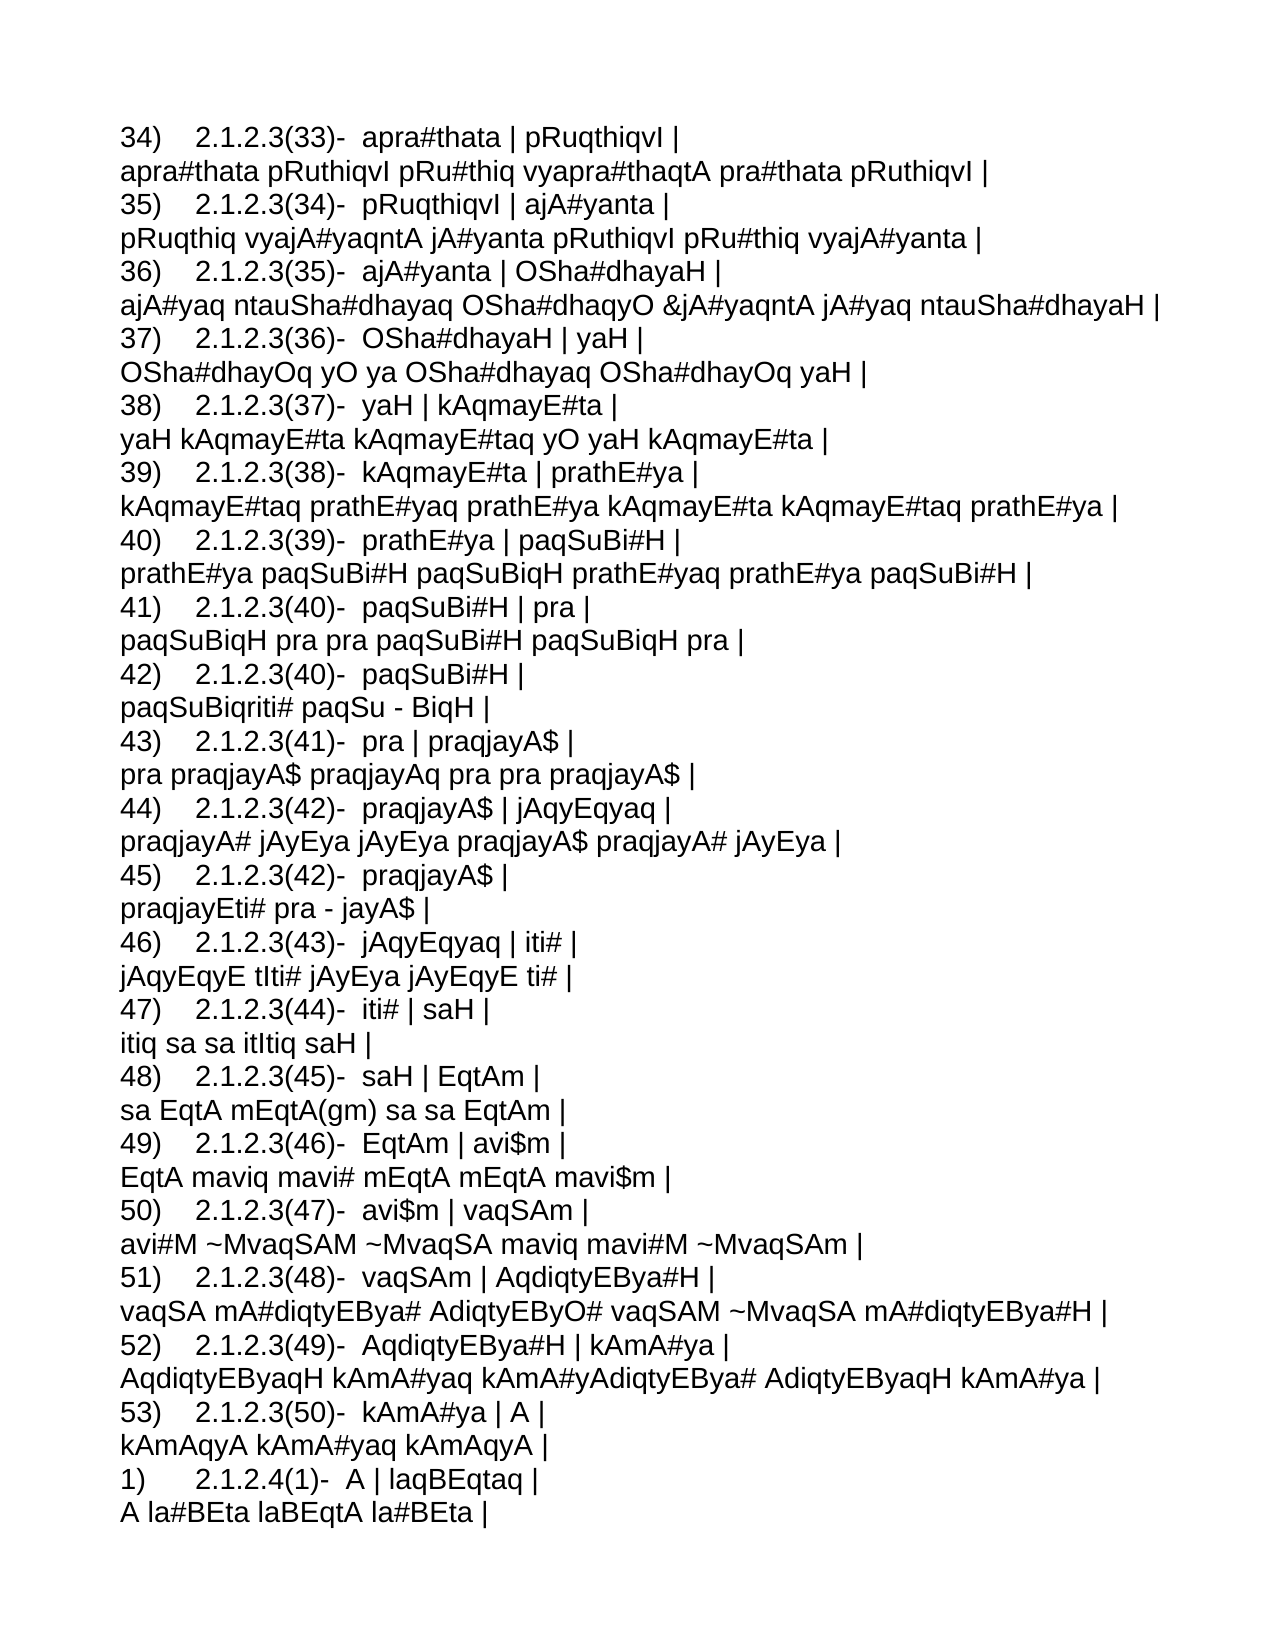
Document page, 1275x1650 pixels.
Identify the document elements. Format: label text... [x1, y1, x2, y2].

text pra praqjayA$ praqjayAq pra pra praqjayA$ | [120, 757, 1200, 791]
text 44) 2.1.2.3(42)- praqjayA$ | jAqyEqyaq | [120, 791, 1200, 824]
text paqSuBiqH pra pra paqSuBi#H paqSuBiqH pra | [120, 623, 1200, 657]
text avi#M ~MvaqSAM ~MvaqSA maviq mavi#M ~MvaqSAm | [120, 1227, 1200, 1260]
text praqjayA# jAyEya jAyEya praqjayA$ praqjayA# jAyEya | [120, 824, 1200, 858]
text 38) 2.1.2.3(37)- yaH | kAqmayE#ta | [120, 388, 1200, 422]
text 53) 2.1.2.3(50)- kAmA#ya | A | [120, 1394, 1200, 1428]
text 40) 2.1.2.3(39)- prathE#ya | paqSuBi#H | [120, 522, 1200, 556]
text 52) 2.1.2.3(49)- AqdiqtyEBya#H | kAmA#ya | [120, 1327, 1200, 1361]
text AqdiqtyEByaqH kAmA#yaq kAmA#yAdiqtyEBya# AdiqtyEByaqH kAmA#ya | [120, 1361, 1200, 1394]
text 43) 2.1.2.3(41)- pra | praqjayA$ | [120, 724, 1200, 757]
text 45) 2.1.2.3(42)- praqjayA$ | [120, 858, 1200, 891]
text 34) 2.1.2.3(33)- apra#thata | pRuqthiqvI | [120, 120, 1200, 153]
text 50) 2.1.2.3(47)- avi$m | vaqSAm | [120, 1193, 1200, 1227]
text 42) 2.1.2.3(40)- paqSuBi#H | [120, 657, 1200, 690]
text 46) 2.1.2.3(43)- jAqyEqyaq | iti# | [120, 925, 1200, 958]
text vaqSA mA#diqtyEBya# AdiqtyEByO# vaqSAM ~MvaqSA mA#diqtyEBya#H | [120, 1294, 1200, 1327]
text itiq sa sa itItiq saH | [120, 1026, 1200, 1059]
text 37) 2.1.2.3(36)- OSha#dhayaH | yaH | [120, 321, 1200, 355]
text apra#thata pRuthiqvI pRu#thiq vyapra#thaqtA pra#thata pRuthiqvI | [120, 153, 1200, 187]
text OSha#dhayOq yO ya OSha#dhayaq OSha#dhayOq yaH | [120, 355, 1200, 388]
text kAqmayE#taq prathE#yaq prathE#ya kAqmayE#ta kAqmayE#taq prathE#ya | [120, 489, 1200, 522]
text 36) 2.1.2.3(35)- ajA#yanta | OSha#dhayaH | [120, 254, 1200, 288]
text paqSuBiqriti# paqSu - BiqH | [120, 690, 1200, 724]
text 48) 2.1.2.3(45)- saH | EqtAm | [120, 1059, 1200, 1093]
text kAmAqyA kAmA#yaq kAmAqyA | [120, 1428, 1200, 1462]
text 49) 2.1.2.3(46)- EqtAm | avi$m | [120, 1126, 1200, 1160]
text 51) 2.1.2.3(48)- vaqSAm | AqdiqtyEBya#H | [120, 1260, 1200, 1294]
text yaH kAqmayE#ta kAqmayE#taq yO yaH kAqmayE#ta | [120, 422, 1200, 455]
text jAqyEqyE tIti# jAyEya jAyEqyE ti# | [120, 958, 1200, 992]
text prathE#ya paqSuBi#H paqSuBiqH prathE#yaq prathE#ya paqSuBi#H | [120, 556, 1200, 589]
text 1) 2.1.2.4(1)- A | laqBEqtaq | [120, 1462, 1200, 1495]
text 41) 2.1.2.3(40)- paqSuBi#H | pra | [120, 589, 1200, 623]
text sa EqtA mEqtA(gm) sa sa EqtAm | [120, 1093, 1200, 1126]
text 39) 2.1.2.3(38)- kAqmayE#ta | prathE#ya | [120, 455, 1200, 489]
text EqtA maviq mavi# mEqtA mEqtA mavi$m | [120, 1160, 1200, 1193]
text praqjayEti# pra - jayA$ | [120, 891, 1200, 925]
text ajA#yaq ntauSha#dhayaq OSha#dhaqyO &jA#yaqntA jA#yaq ntauSha#dhayaH | [120, 288, 1200, 321]
text 35) 2.1.2.3(34)- pRuqthiqvI | ajA#yanta | [120, 187, 1200, 221]
text pRuqthiq vyajA#yaqntA jA#yanta pRuthiqvI pRu#thiq vyajA#yanta | [120, 221, 1200, 254]
text A la#BEta laBEqtA la#BEta | [120, 1495, 1200, 1529]
text 47) 2.1.2.3(44)- iti# | saH | [120, 992, 1200, 1026]
